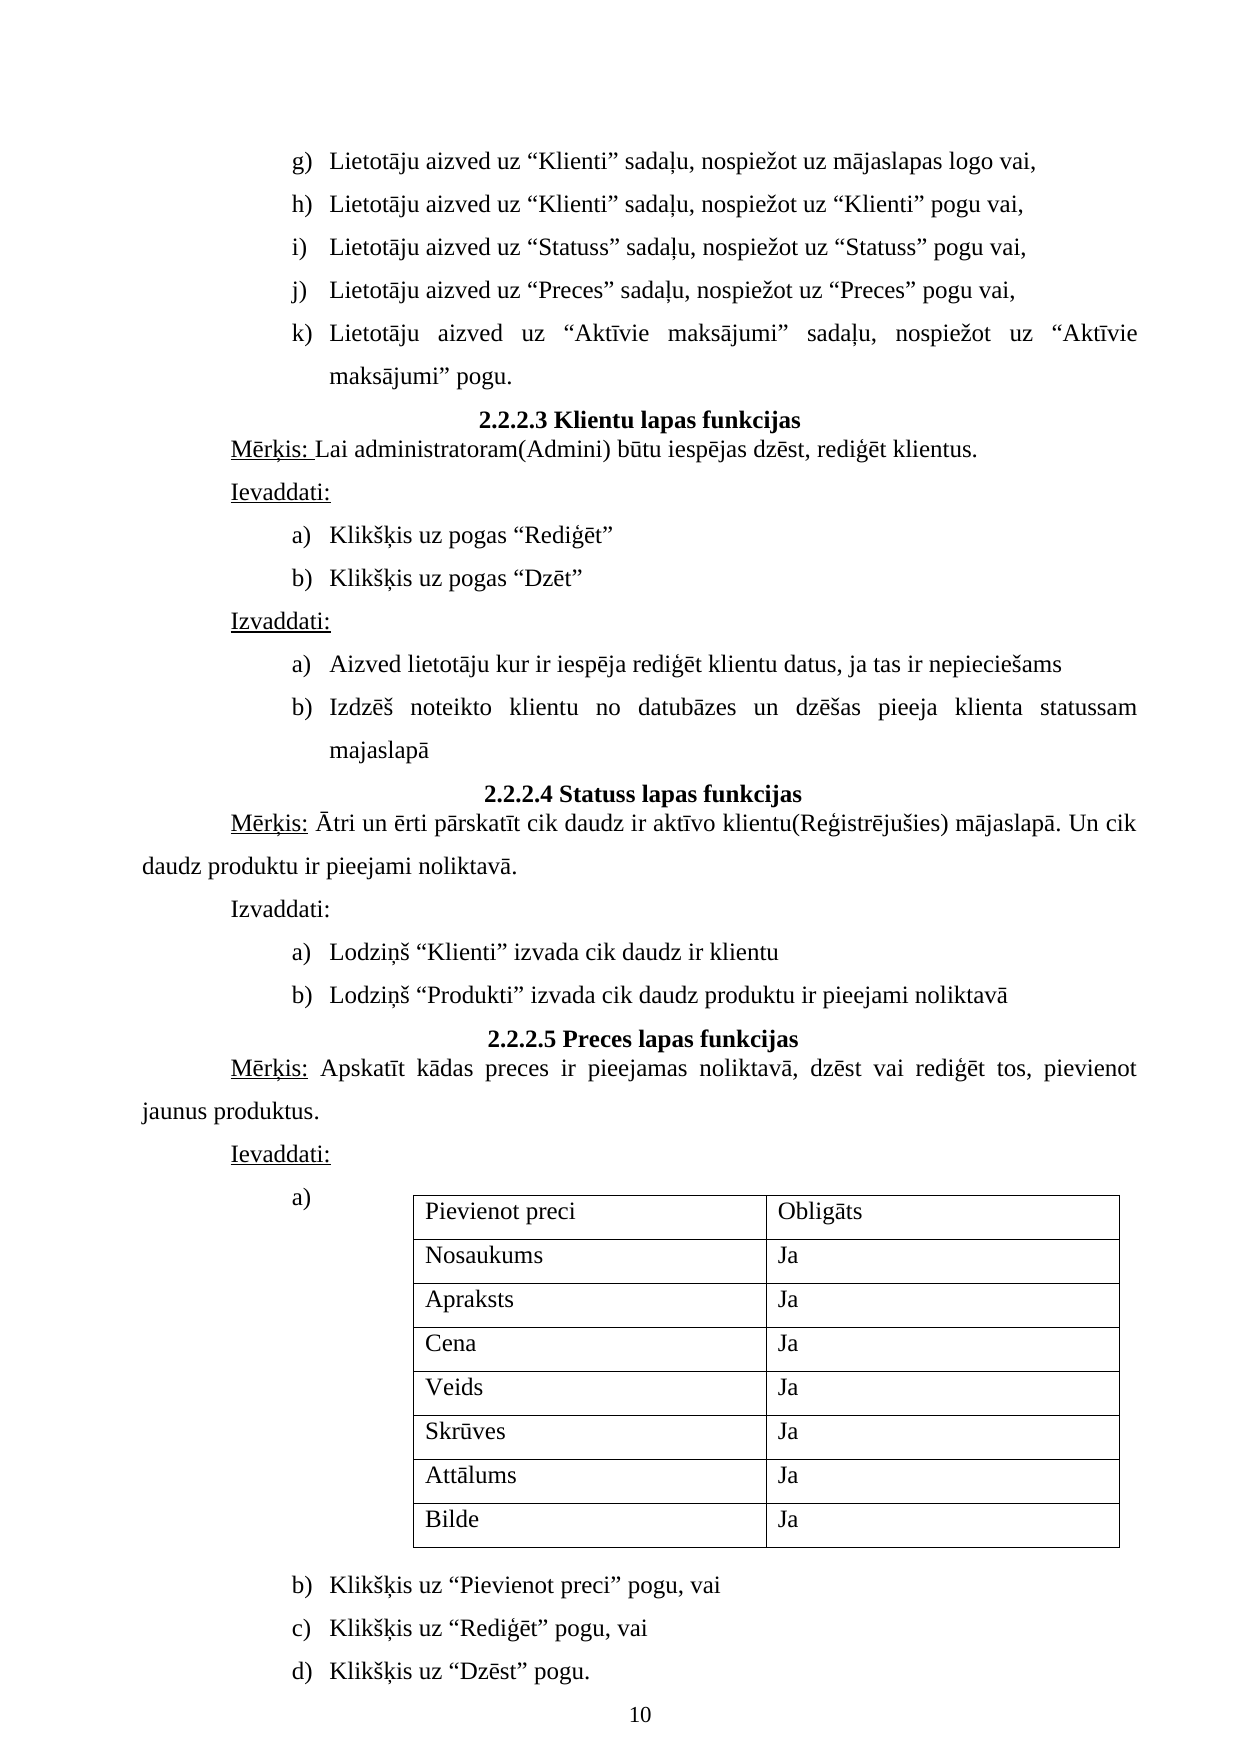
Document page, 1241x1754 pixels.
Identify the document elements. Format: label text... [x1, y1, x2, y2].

table_cell Nosaukums [414, 1240, 766, 1283]
table_cell Ja [767, 1504, 1119, 1547]
list Lodziņš “Klienti” izvada cik daudz ir klientu [292, 937, 1138, 966]
list Lietotāju aizved uz “Statuss” sadaļu, nospiežot uz “Statuss” pogu vai, [292, 232, 1138, 261]
table_cell Ja [767, 1372, 1119, 1415]
list Lietotāju aizved uz “Aktīvie maksājumi” sadaļu, nospiežot uz “Aktīvie maksājumi” pogu. [292, 318, 1138, 390]
text Mērķis: Apskatīt kādas preces ir pieejamas noliktavā, dzēst vai rediģēt tos, pievienot jaunus produktus. [142, 1053, 1138, 1124]
list Lietotāju aizved uz “Preces” sadaļu, nospiežot uz “Preces” pogu vai, [292, 275, 1138, 304]
text Ievaddati: [142, 477, 1138, 506]
subtitle 2.2.2.4 Statuss lapas funkcijas [148, 779, 1138, 808]
text Mērķis: Ātri un ērti pārskatīt cik daudz ir aktīvo klientu(Reģistrējušies) mājaslapā. Un cik daudz produktu ir pieejami noliktavā. [142, 808, 1138, 880]
list Klikšķis uz “Pievienot preci” pogu, vai [292, 1570, 1138, 1599]
text Izvaddati: [142, 606, 1138, 635]
table_cell Ja [767, 1328, 1119, 1371]
list Izdzēš noteikto klientu no datubāzes un dzēšas pieeja klienta statussam majaslapā [292, 692, 1138, 764]
table_cell Apraksts [414, 1284, 766, 1327]
table_cell Skrūves [414, 1416, 766, 1459]
list Aizved lietotāju kur ir iespēja rediģēt klientu datus, ja tas ir nepieciešams [292, 649, 1138, 678]
text Ievaddati: [142, 1139, 1138, 1168]
list Klikšķis uz pogas “Rediģēt” [292, 520, 1138, 549]
list Lietotāju aizved uz “Klienti” sadaļu, nospiežot uz “Klienti” pogu vai, [292, 189, 1138, 218]
table_cell Ja [767, 1416, 1119, 1459]
list Lodziņš “Produkti” izvada cik daudz produktu ir pieejami noliktavā [292, 980, 1138, 1009]
table_cell Ja [767, 1460, 1119, 1503]
table_cell Attālums [414, 1460, 766, 1503]
list Lietotāju aizved uz “Klienti” sadaļu, nospiežot uz mājaslapas logo vai, [292, 146, 1138, 174]
text Mērķis: Lai administratoram(Admini) būtu iespējas dzēst, rediģēt klientus. [142, 434, 1138, 462]
table_cell Ja [767, 1284, 1119, 1327]
table_header Pievienot preci [414, 1196, 766, 1239]
list Klikšķis uz pogas “Dzēt” [292, 563, 1138, 592]
subtitle 2.2.2.5 Preces lapas funkcijas [148, 1024, 1138, 1053]
table_cell Ja [767, 1240, 1119, 1283]
table_cell Veids [414, 1372, 766, 1415]
list Klikšķis uz “Rediģēt” pogu, vai [292, 1613, 1138, 1642]
table_cell Bilde [414, 1504, 766, 1547]
text Izvaddati: [142, 894, 1138, 923]
table_cell Cena [414, 1328, 766, 1371]
table_header Obligāts [767, 1196, 1119, 1239]
list Klikšķis uz “Dzēst” pogu. [292, 1656, 1138, 1685]
subtitle 2.2.2.3 Klientu lapas funkcijas [142, 405, 1138, 434]
